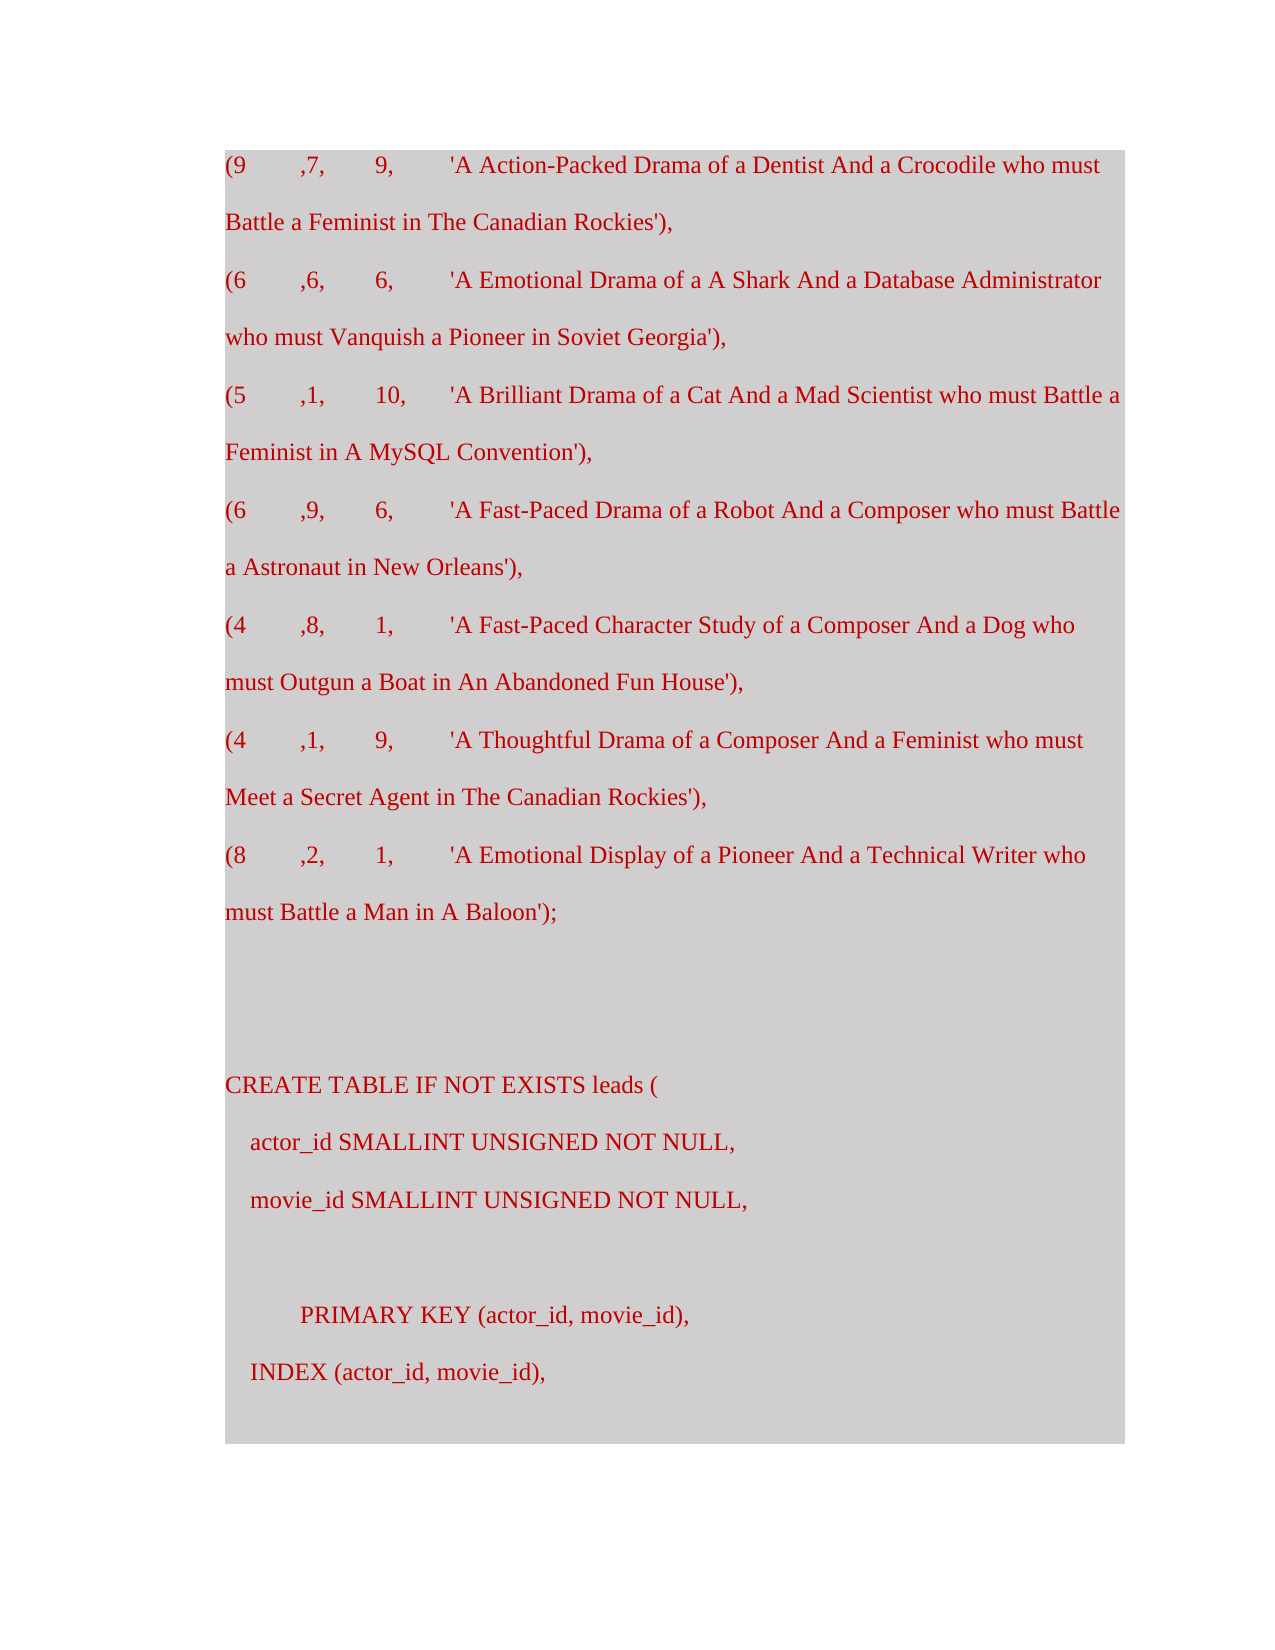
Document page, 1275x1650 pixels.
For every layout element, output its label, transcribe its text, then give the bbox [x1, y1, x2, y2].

list (5 ,1, 10, 'A Brilliant Drama of a Cat And a Mad Scientist who must Battle a Feminist in A MySQL Convention'), [225, 380, 1125, 466]
list PRIMARY KEY (actor_id, movie_id), [225, 1300, 1125, 1329]
list (4 ,1, 9, 'A Thoughtful Drama of a Composer And a Feminist who must Meet a Secret Agent in The Canadian Rockies'), [225, 725, 1125, 811]
list actor_id SMALLINT UNSIGNED NOT NULL, [225, 1127, 1125, 1156]
list (6 ,9, 6, 'A Fast-Paced Drama of a Robot And a Composer who must Battle a Astronaut in New Orleans'), [225, 495, 1125, 581]
list (6 ,6, 6, 'A Emotional Drama of a A Shark And a Database Administrator who must Vanquish a Pioneer in Soviet Georgia'), [225, 265, 1125, 351]
list (8 ,2, 1, 'A Emotional Display of a Pioneer And a Technical Writer who must Battle a Man in A Baloon'); [225, 840, 1125, 926]
list (4 ,8, 1, 'A Fast-Paced Character Study of a Composer And a Dog who must Outgun a Boat in An Abandoned Fun House'), [225, 610, 1125, 696]
list movie_id SMALLINT UNSIGNED NOT NULL, [225, 1185, 1125, 1214]
list (9 ,7, 9, 'A Action-Packed Drama of a Dentist And a Crocodile who must Battle a Feminist in The Canadian Rockies'), [225, 150, 1125, 236]
list CREATE TABLE IF NOT EXISTS leads ( [225, 1070, 1125, 1099]
list INDEX (actor_id, movie_id), [225, 1357, 1125, 1386]
